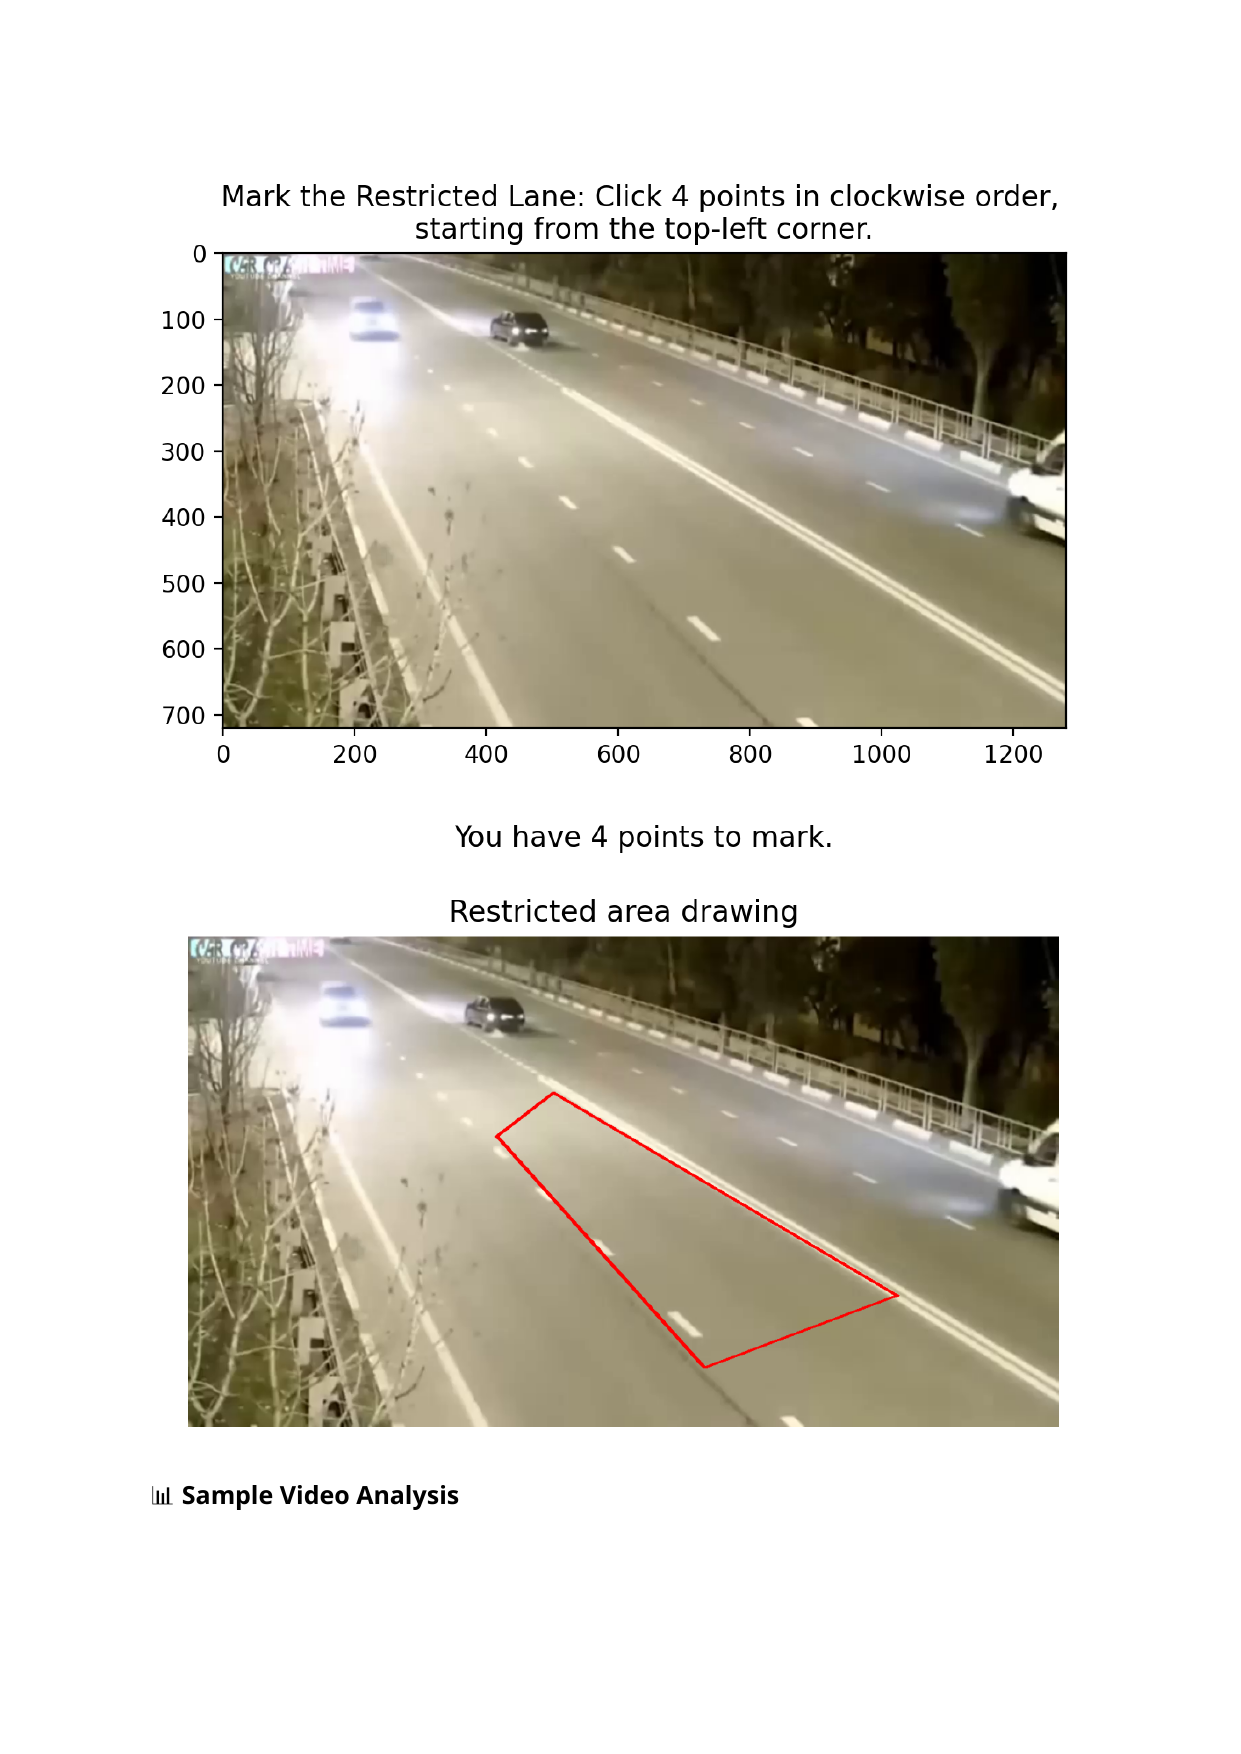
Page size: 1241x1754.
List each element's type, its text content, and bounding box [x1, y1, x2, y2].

picture [150, 872, 1091, 1456]
picture [150, 150, 1091, 860]
text 📊 Sample Video Analysis [150, 1477, 1090, 1511]
